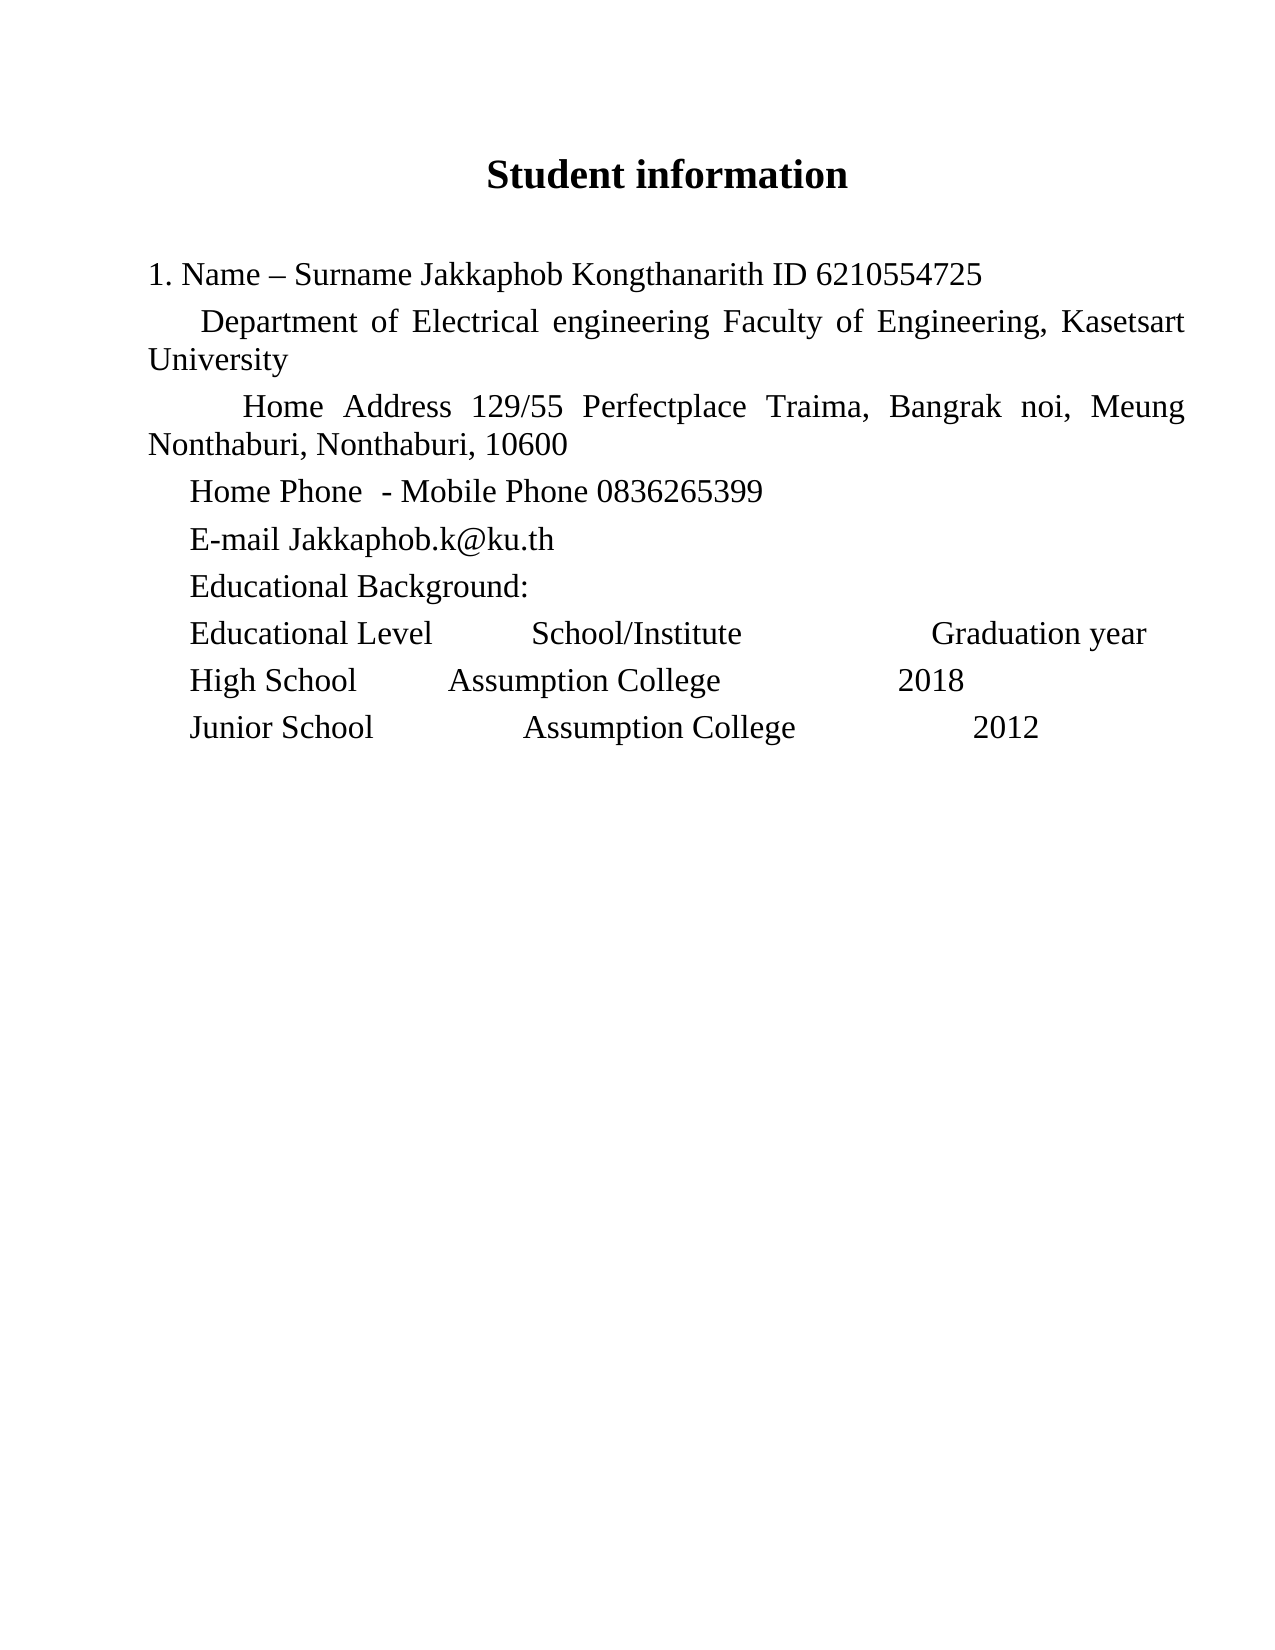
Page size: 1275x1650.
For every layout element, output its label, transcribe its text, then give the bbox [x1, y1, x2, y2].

text Department of Electrical engineering Faculty of Engineering, Kasetsart University [148, 301, 1186, 377]
text Student information [148, 150, 1186, 198]
text E-mail Jakkaphob.k@ku.th [148, 519, 1186, 557]
text Educational Level School/Institute Graduation year [148, 613, 1186, 651]
text High School Assumption College 2018 [148, 660, 1186, 698]
text Junior School Assumption College 2012 [148, 707, 1186, 745]
text 1. Name – Surname Jakkaphob Kongthanarith ID 6210554725 [148, 254, 1186, 292]
text Educational Background: [148, 566, 1186, 604]
text Home Phone - Mobile Phone 0836265399 [148, 472, 1186, 510]
text Home Address 129/55 Perfectplace Traima, Bangrak noi, Meung Nonthaburi, Nonthaburi, 10600 [148, 386, 1186, 463]
